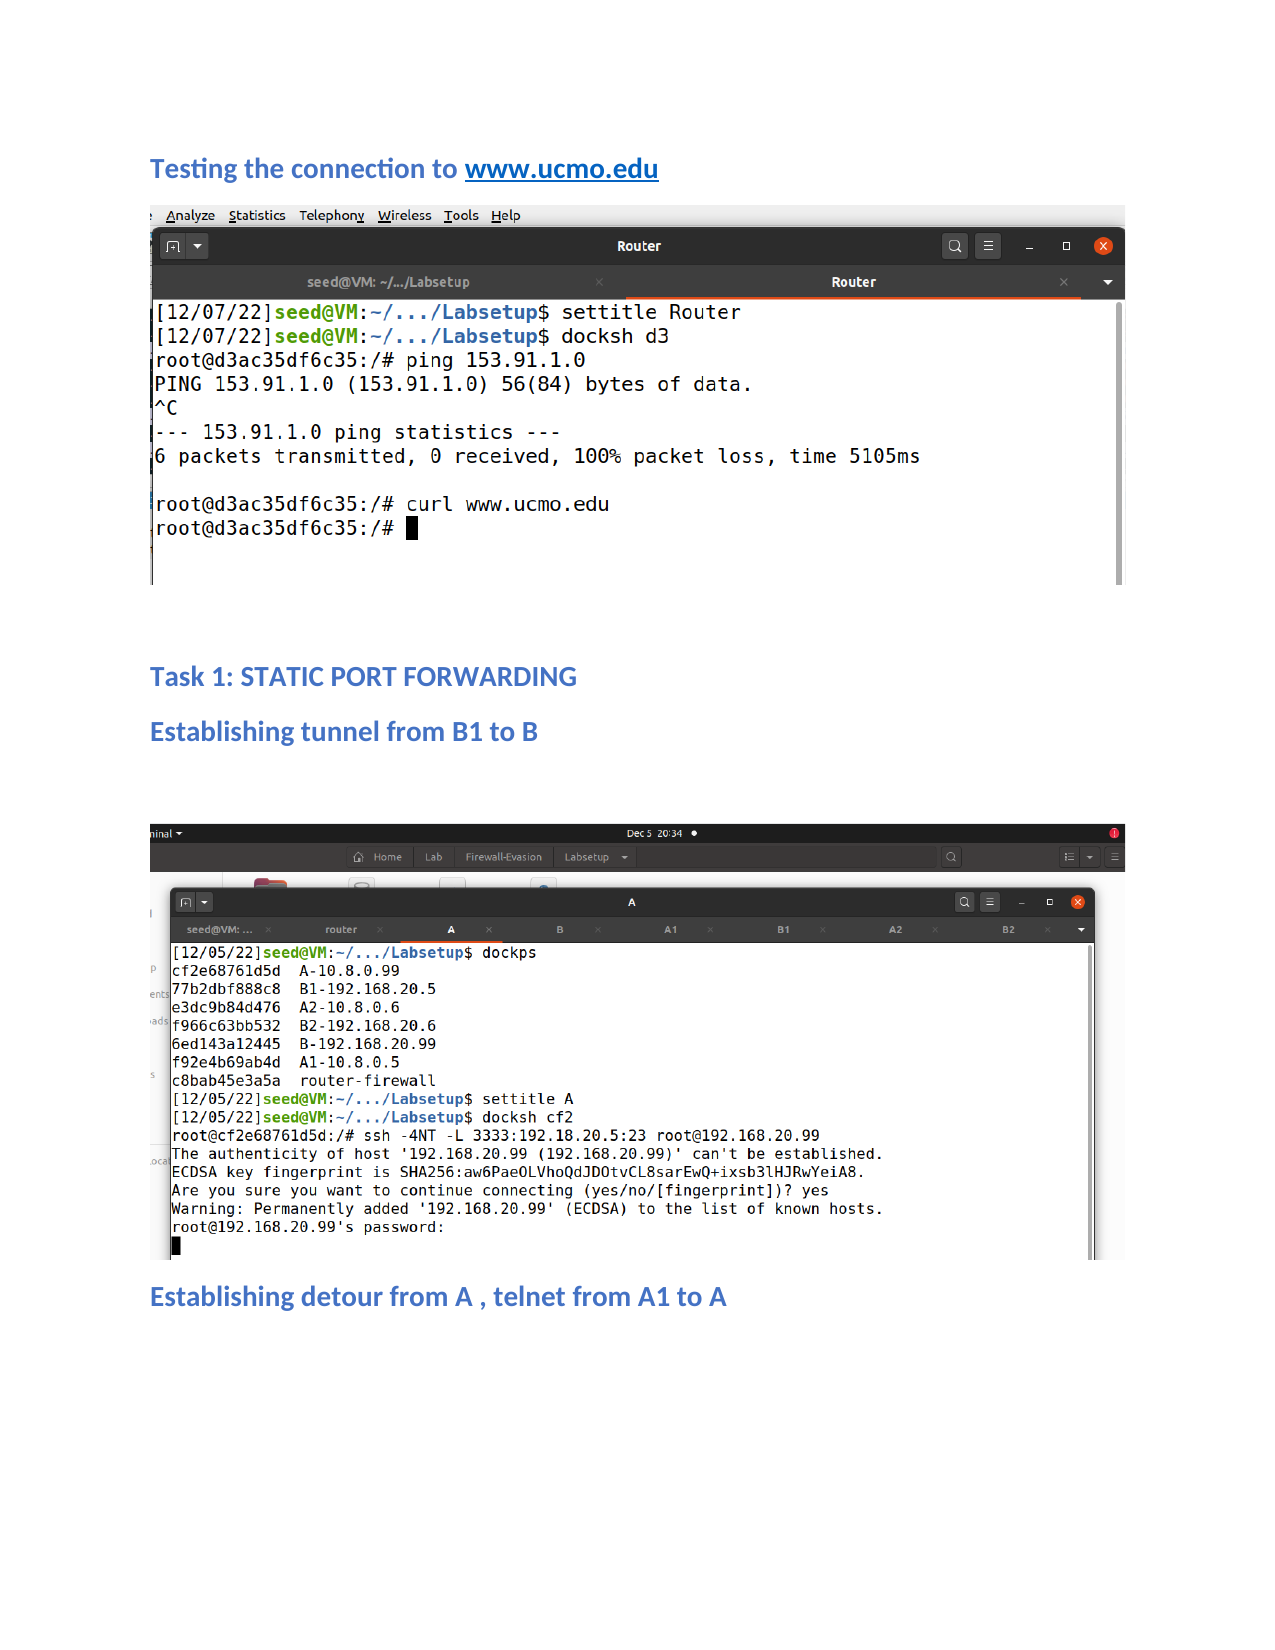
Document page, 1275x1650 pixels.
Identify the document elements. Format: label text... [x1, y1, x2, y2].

text Task 1: STATIC PORT FORWARDING [150, 658, 1125, 694]
text Testing the connection to www.ucmo.edu [150, 150, 1125, 186]
picture [150, 823, 1125, 1260]
picture [150, 205, 1125, 585]
text Establishing detour from A , telnet from A1 to A [150, 1278, 1125, 1314]
text Establishing tunnel from B1 to B [150, 713, 1125, 749]
